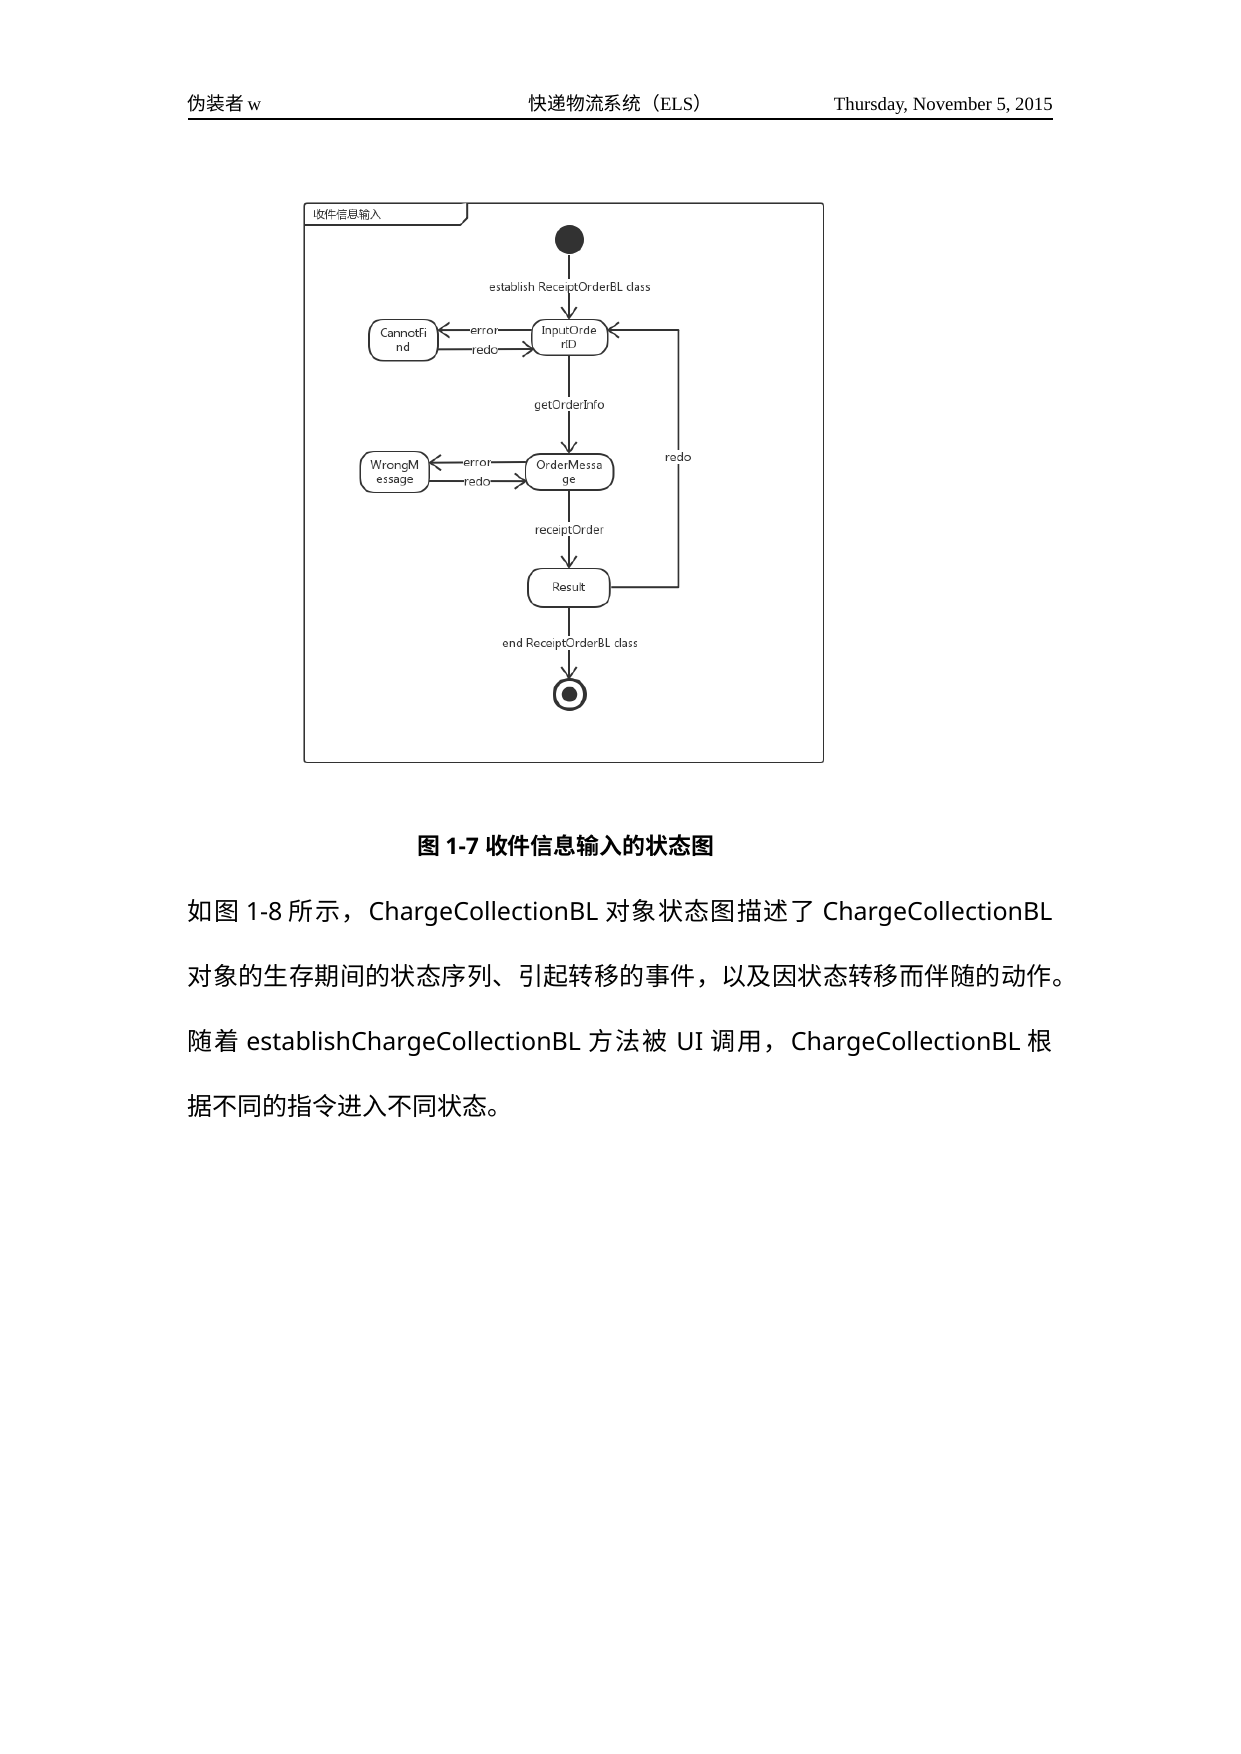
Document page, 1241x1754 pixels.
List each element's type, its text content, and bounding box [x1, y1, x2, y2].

picture [262, 162, 851, 790]
text 图1-7 收件信息输入的状态图 [187, 812, 1053, 877]
text 如图1-8所示，ChargeCollectionBL对象状态图描述了ChargeCollectionBL对象的生存期间的状态序列、引起转移的事件，以及因状态转移而伴随的动作。随着establishChargeCollectionBL方法被 UI调用，ChargeCollectionBL根据不同的指令进入不同状态。 [187, 877, 1053, 1137]
